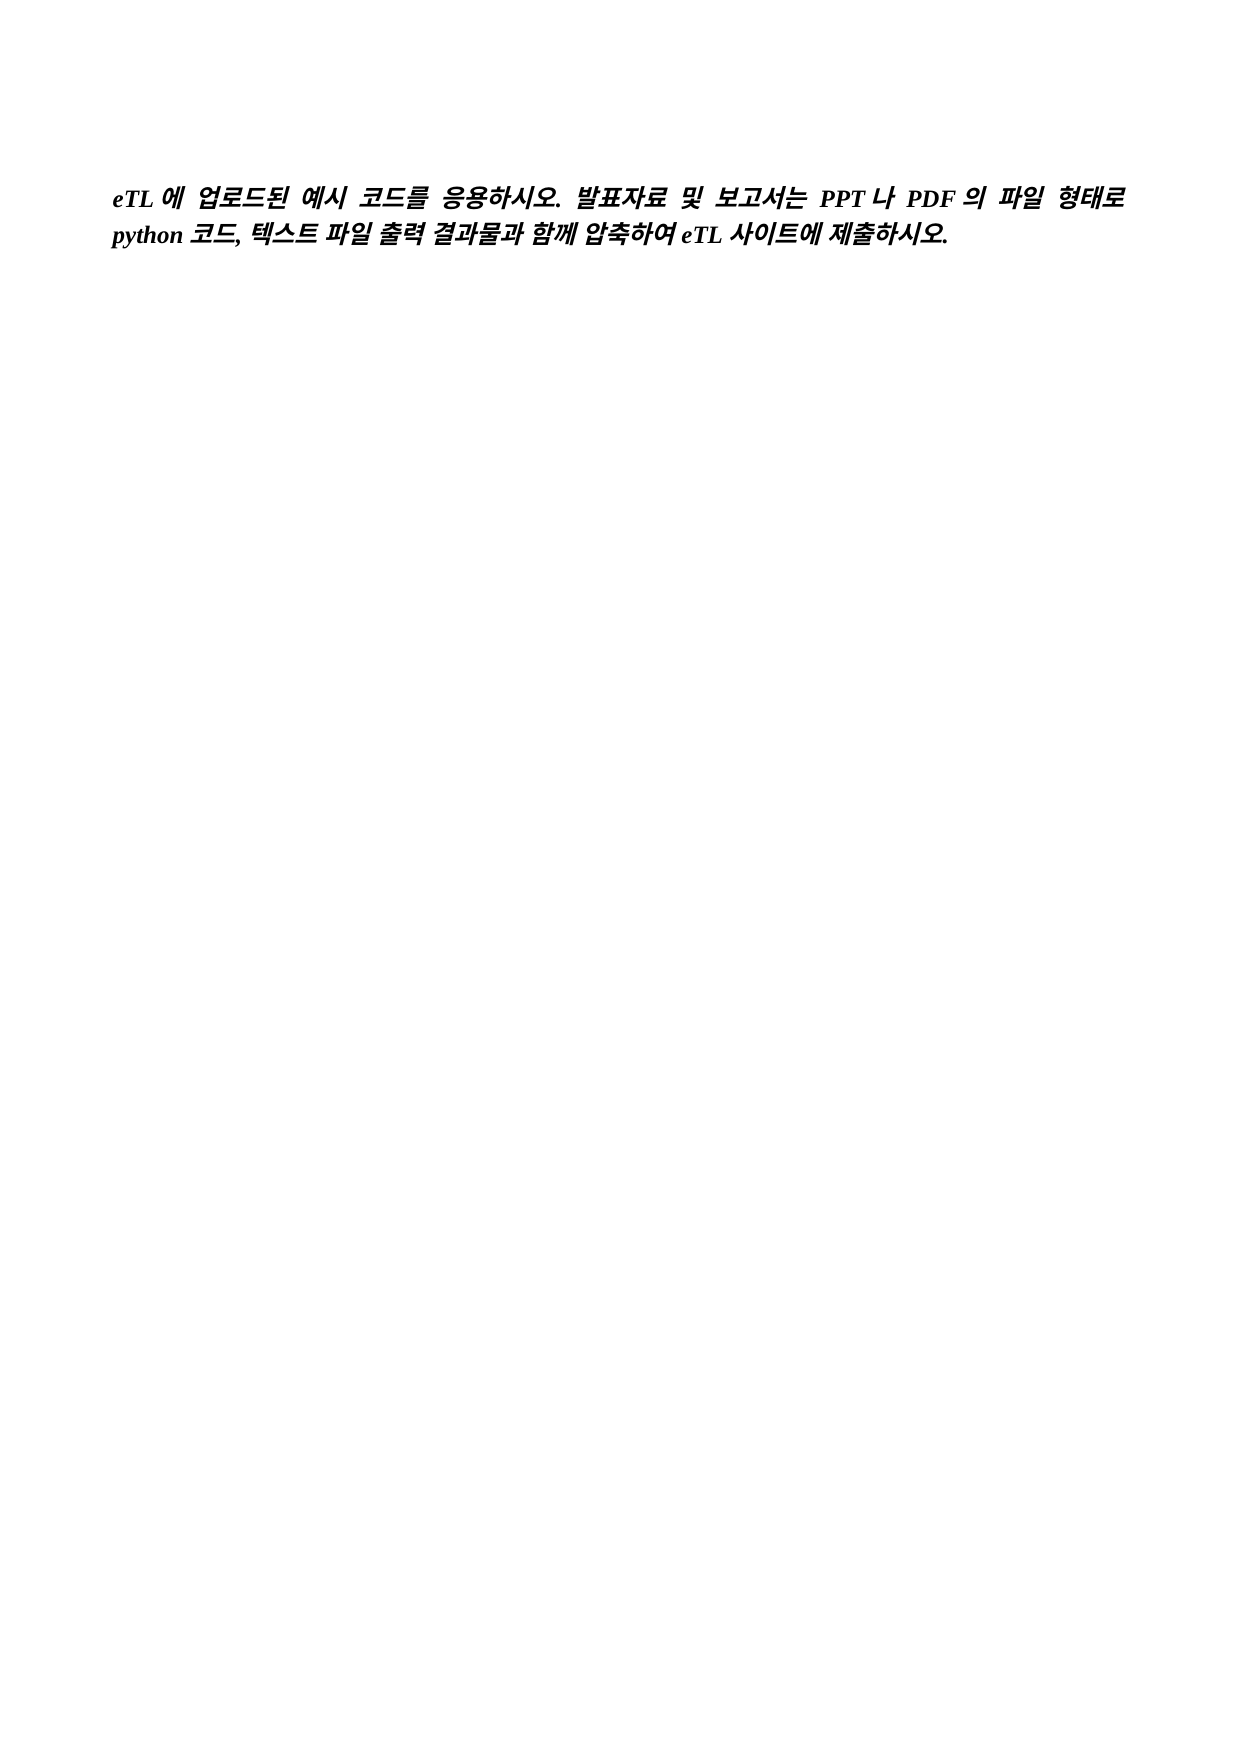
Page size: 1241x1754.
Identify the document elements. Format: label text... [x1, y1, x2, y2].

text eTL에 업로드된 예시 코드를 응용하시오. 발표자료 및 보고서는 PPT나 PDF의 파일 형태로 python 코드, 텍스트 파일 출력 결과물과 함께 압축하여 eTL 사이트에 제출하시오. [112, 179, 1128, 251]
